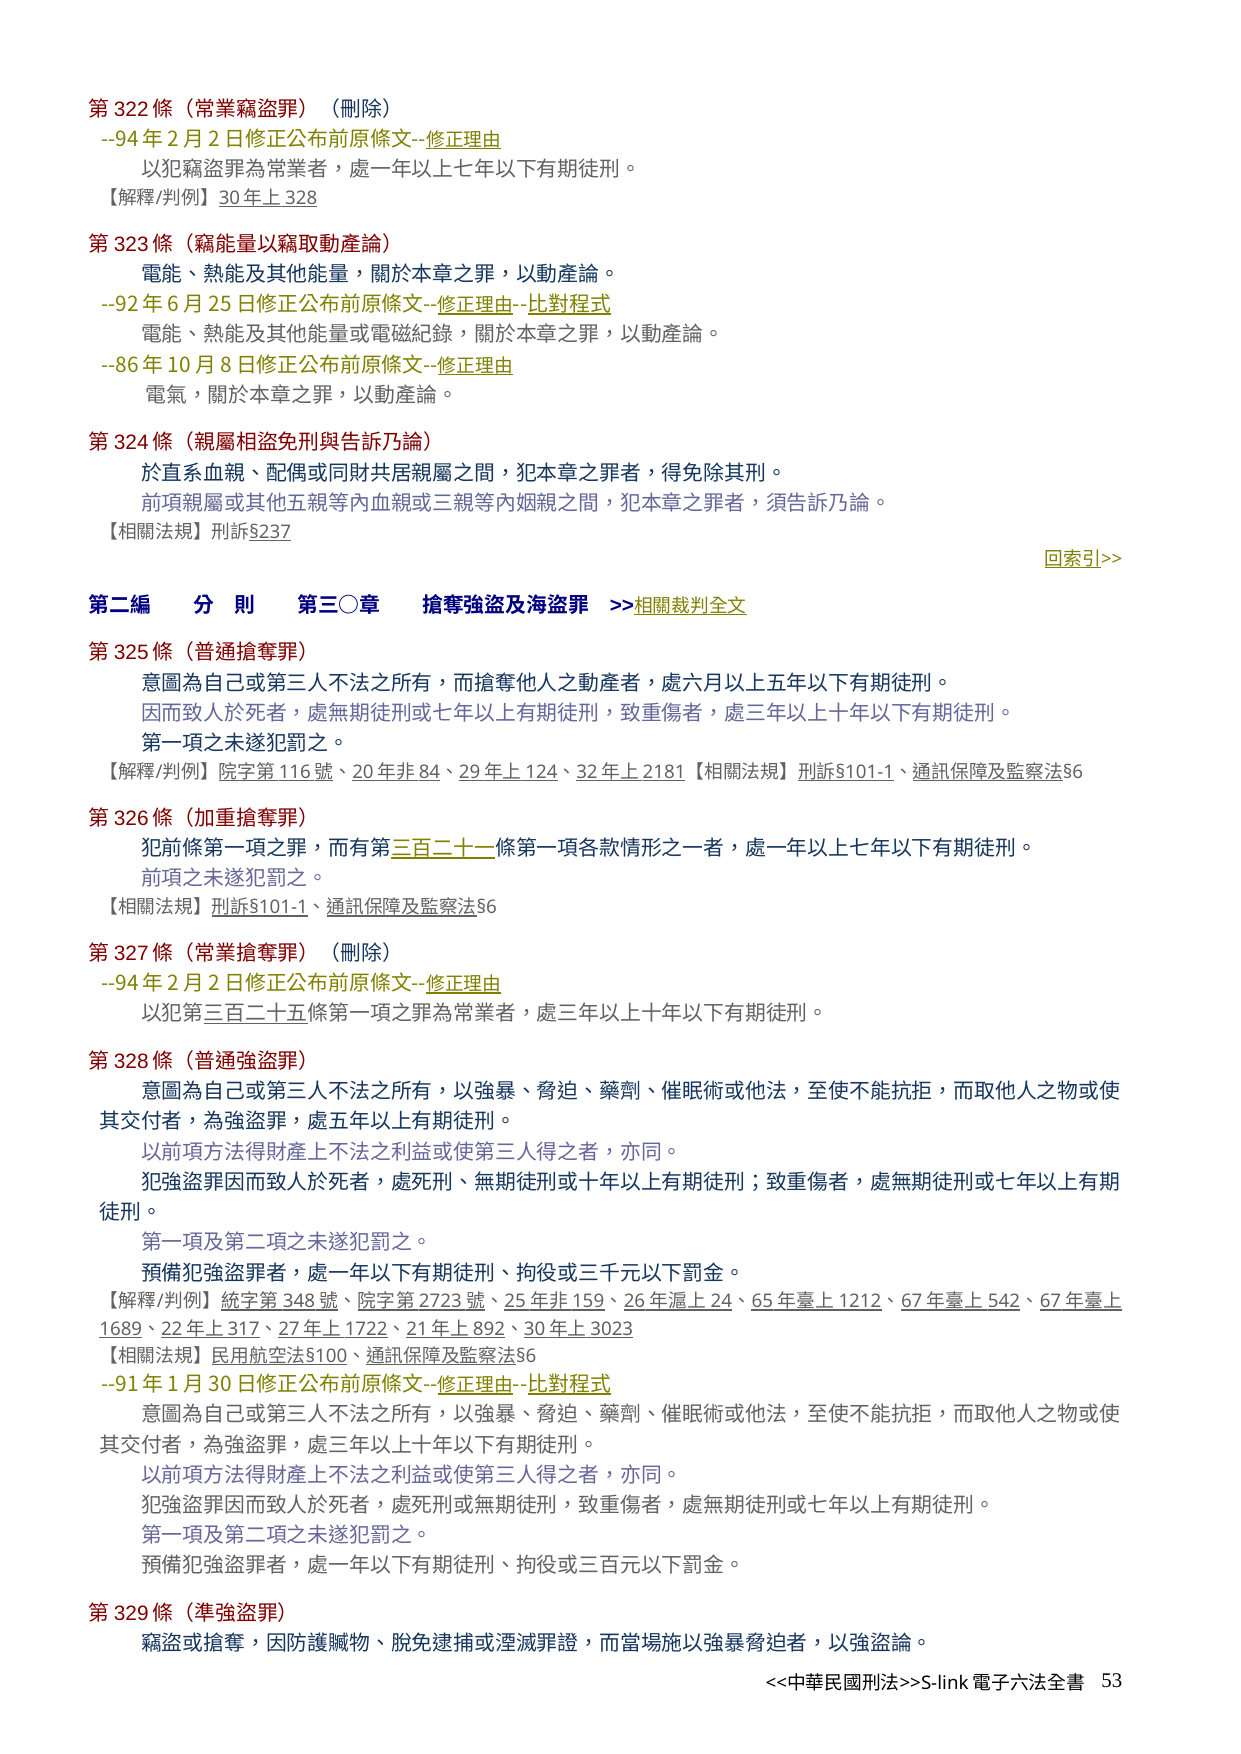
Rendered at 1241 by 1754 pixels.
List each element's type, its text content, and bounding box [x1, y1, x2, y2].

text 電氣，關於本章之罪，以動產論。 [103, 378, 1122, 408]
text 預備犯強盜罪者，處一年以下有期徒刑、拘役或三千元以下罰金。 [99, 1256, 1122, 1286]
text 第一項及第二項之未遂犯罰之。 [99, 1226, 1122, 1256]
subtitle 第328條（普通強盜罪） [89, 1044, 1122, 1074]
subtitle 第327條（常業搶奪罪）（刪除） [89, 936, 1122, 966]
text 電能、熱能及其他能量，關於本章之罪，以動產論。 [99, 257, 1122, 287]
text 以前項方法得財產上不法之利益或使第三人得之者，亦同。 [99, 1458, 1122, 1488]
subtitle --92年6月25日修正公布前原條文--修正理由--比對程式 [101, 287, 1122, 318]
text 【相關法規】刑訴§101-1、通訊保障及監察法§6 [99, 892, 1122, 919]
text 【相關法規】刑訴§237 [99, 516, 1122, 543]
text 以犯第三百二十五條第一項之罪為常業者，處三年以上十年以下有期徒刑。 [99, 997, 1122, 1027]
text 電能、熱能及其他能量或電磁紀錄，關於本章之罪，以動產論。 [99, 318, 1122, 348]
subtitle --94年2月2日修正公布前原條文--修正理由 [101, 966, 1122, 997]
text 【解釋/判例】30年上328 [99, 182, 1122, 209]
text 意圖為自己或第三人不法之所有，而搶奪他人之動產者，處六月以上五年以下有期徒刑。 [99, 666, 1122, 696]
subtitle 第329條（準強盜罪） [89, 1596, 1122, 1627]
text 前項親屬或其他五親等內血親或三親等內姻親之間，犯本章之罪者，須告訴乃論。 [99, 486, 1122, 516]
text 因而致人於死者，處無期徒刑或七年以上有期徒刑，致重傷者，處三年以上十年以下有期徒刑。 [99, 696, 1122, 726]
text 回索引>> [101, 543, 1122, 571]
text 犯強盜罪因而致人於死者，處死刑或無期徒刑，致重傷者，處無期徒刑或七年以上有期徒刑。 [99, 1488, 1122, 1518]
text 前項之未遂犯罰之。 [99, 861, 1122, 892]
text 意圖為自己或第三人不法之所有，以強暴、脅迫、藥劑、催眠術或他法，至使不能抗拒，而取他人之物或使其交付者，為強盜罪，處五年以上有期徒刑。 [99, 1074, 1122, 1135]
text 以前項方法得財產上不法之利益或使第三人得之者，亦同。 [99, 1135, 1122, 1165]
text 以犯竊盜罪為常業者，處一年以上七年以下有期徒刑。 [99, 152, 1122, 182]
text 第一項及第二項之未遂犯罰之。 [99, 1518, 1122, 1549]
subtitle 第二編 分 則 第三○章 搶奪強盜及海盜罪 >>相關裁判全文 [89, 588, 1122, 618]
text 【解釋/判例】院字第116號、20年非84、29年上124、32年上2181【相關法規】刑訴§101-1、通訊保障及監察法§6 [99, 756, 1122, 784]
text 第一項之未遂犯罰之。 [99, 726, 1122, 756]
text 犯強盜罪因而致人於死者，處死刑、無期徒刑或十年以上有期徒刑；致重傷者，處無期徒刑或七年以上有期徒刑。 [99, 1165, 1122, 1226]
text 竊盜或搶奪，因防護贓物、脫免逮捕或湮滅罪證，而當場施以強暴脅迫者，以強盜論。 [99, 1627, 1122, 1657]
subtitle --91年1月30日修正公布前原條文--修正理由--比對程式 [101, 1367, 1122, 1398]
text 預備犯強盜罪者，處一年以下有期徒刑、拘役或三百元以下罰金。 [99, 1549, 1122, 1579]
text 犯前條第一項之罪，而有第三百二十一條第一項各款情形之一者，處一年以上七年以下有期徒刑。 [99, 831, 1122, 861]
subtitle 第326條（加重搶奪罪） [89, 801, 1122, 831]
subtitle 第322條（常業竊盜罪）（刪除） [89, 92, 1122, 122]
text 【解釋/判例】統字第348號、院字第2723號、25年非159、26年滬上24、65年臺上1212、67年臺上542、67年臺上1689、22年上317、27年上1722、21年上892、30年上3023 [99, 1286, 1122, 1340]
text 【相關法規】民用航空法§100、通訊保障及監察法§6 [99, 1340, 1122, 1367]
text 於直系血親、配偶或同財共居親屬之間，犯本章之罪者，得免除其刑。 [99, 456, 1122, 486]
subtitle 第323條（竊能量以竊取動產論） [89, 227, 1122, 257]
subtitle 第324條（親屬相盜免刑與告訴乃論） [89, 426, 1122, 456]
subtitle --94年2月2日修正公布前原條文--修正理由 [101, 122, 1122, 152]
subtitle --86年10月8日修正公布前原條文--修正理由 [101, 348, 1122, 378]
text 意圖為自己或第三人不法之所有，以強暴、脅迫、藥劑、催眠術或他法，至使不能抗拒，而取他人之物或使其交付者，為強盜罪，處三年以上十年以下有期徒刑。 [99, 1398, 1122, 1458]
subtitle 第325條（普通搶奪罪） [89, 636, 1122, 666]
